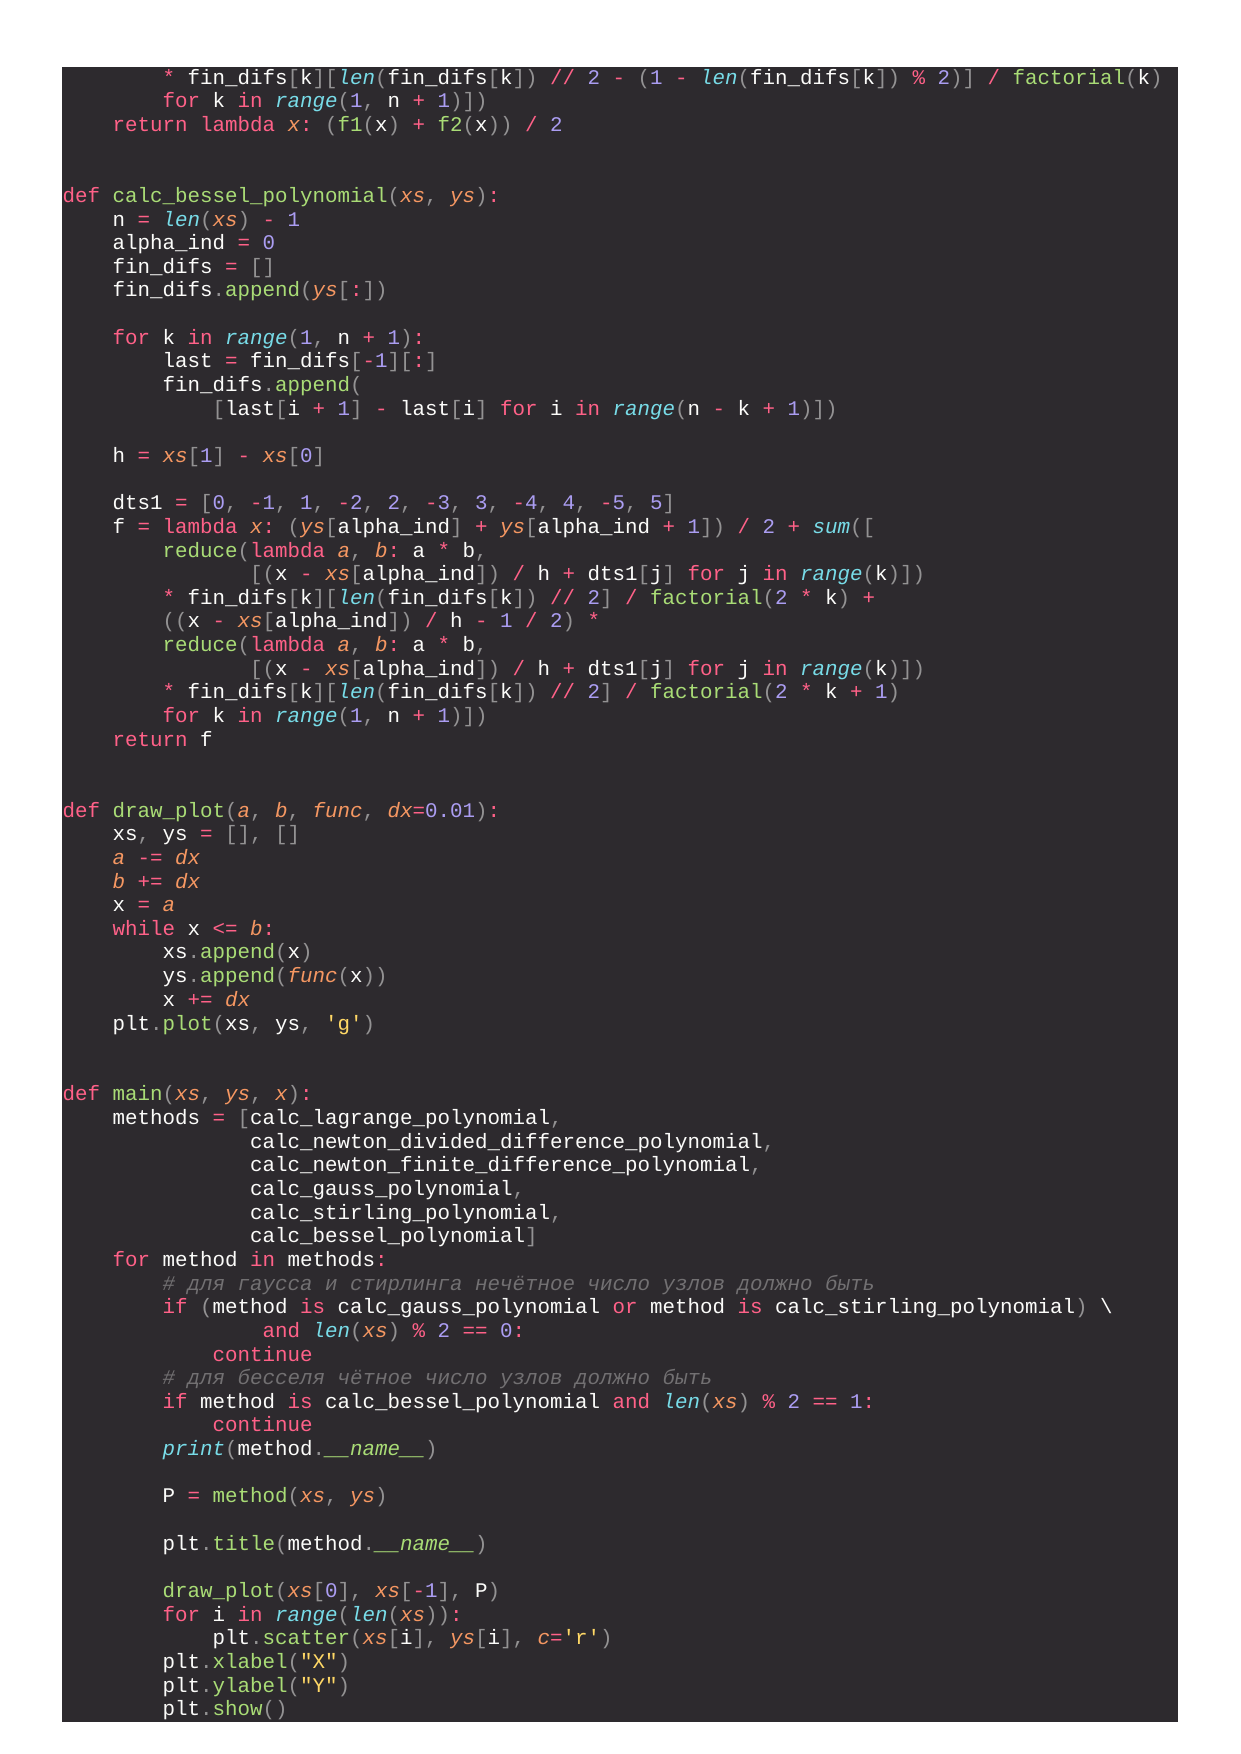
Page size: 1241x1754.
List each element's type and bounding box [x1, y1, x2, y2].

text [62, 67, 1178, 1722]
